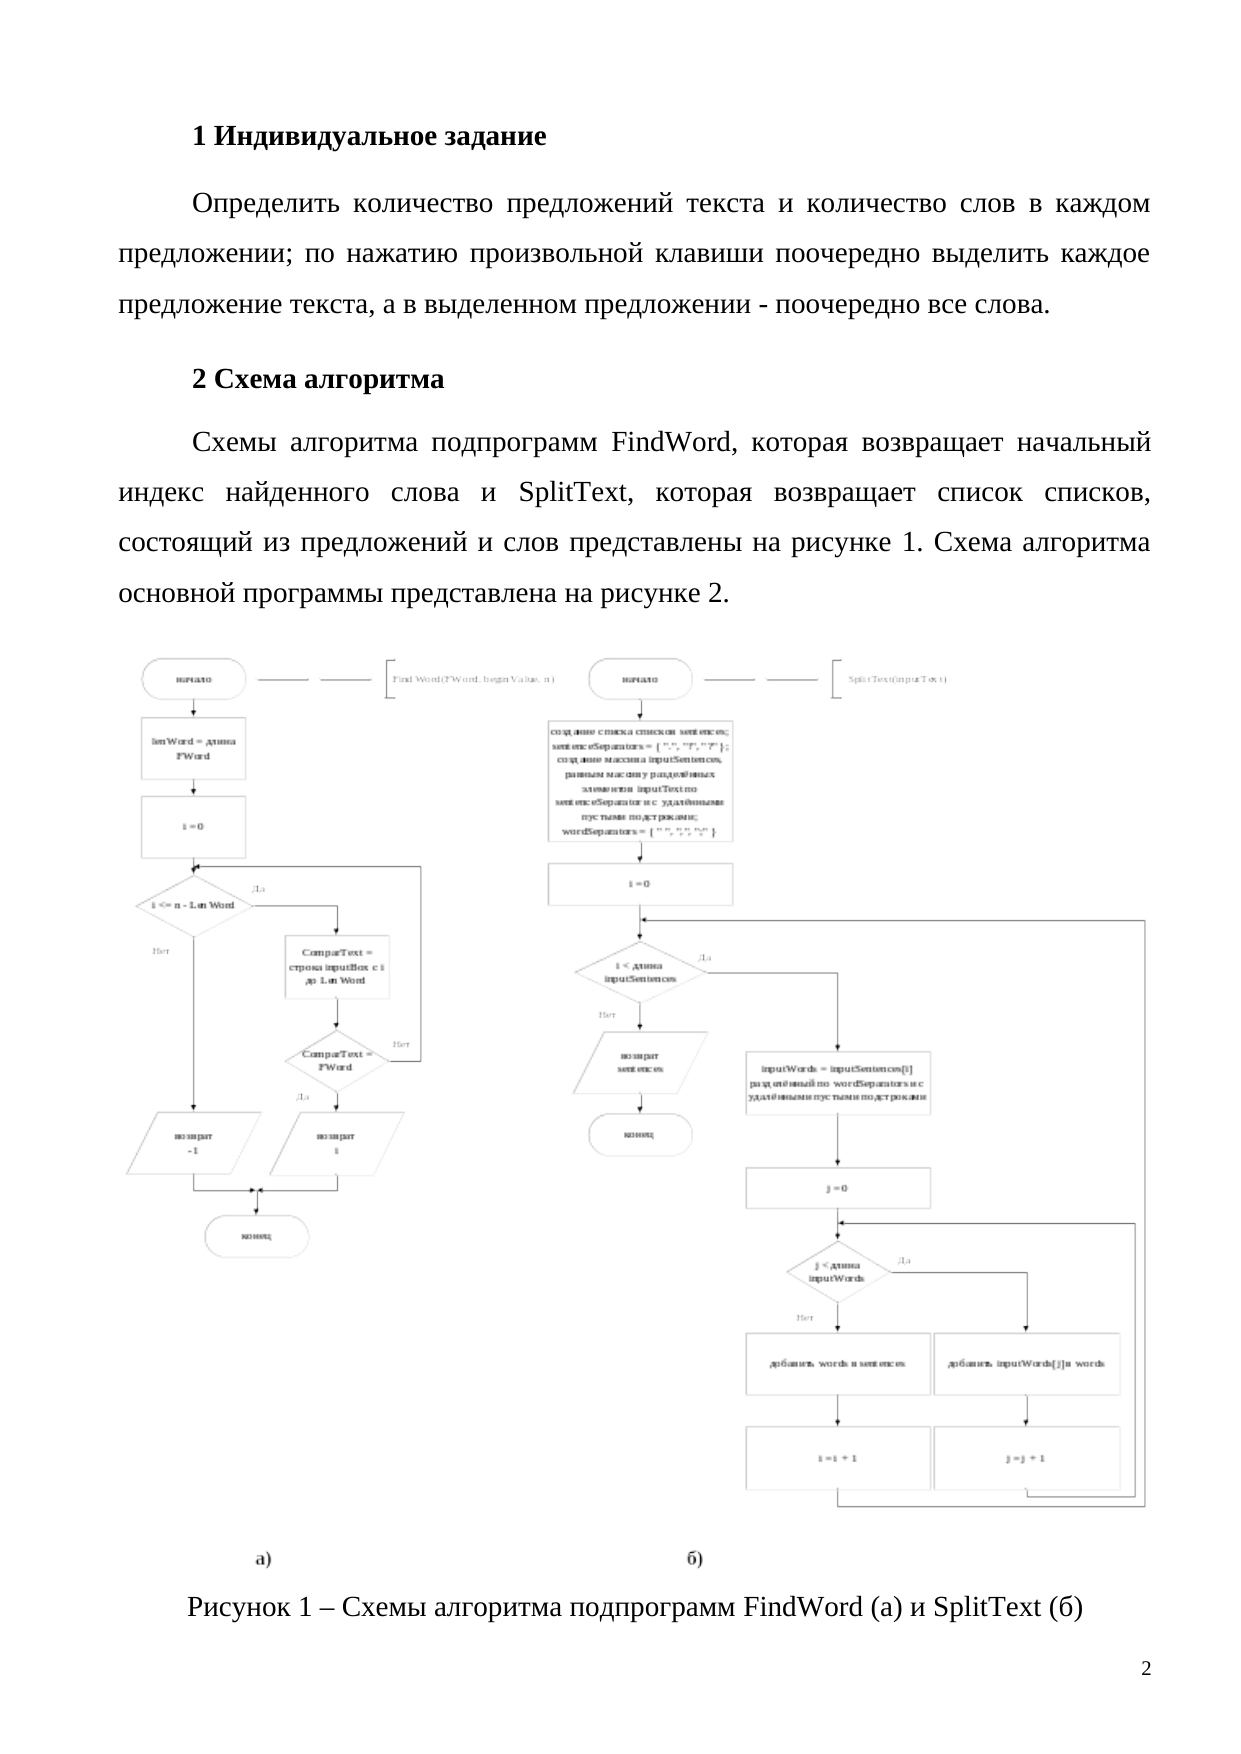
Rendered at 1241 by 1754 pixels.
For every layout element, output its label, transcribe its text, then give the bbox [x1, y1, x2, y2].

text Рисунок 1 – Схемы алгоритма подпрограмм FindWord (a) и SplitText (б) [118, 1589, 1152, 1622]
text Схемы алгоритма подпрограмм FindWord, которая возвращает начальный индекс найденного слова и SplitText, которая возвращает список списков, состоящий из предложений и слов представлены на рисунке 1. Схема алгоритма основной программы представлена на рисунке 2. [118, 424, 1152, 608]
text 2 Схема алгоритма [118, 361, 1152, 394]
text Определить количество предложений текста и количество слов в каждом предложении; по нажатию произвольной клавиши поочередно выделить каждое предложение текста, а в выделенном предложении - поочередно все слова. [118, 185, 1152, 319]
text 1 Индивидуальное задание [118, 118, 1152, 152]
